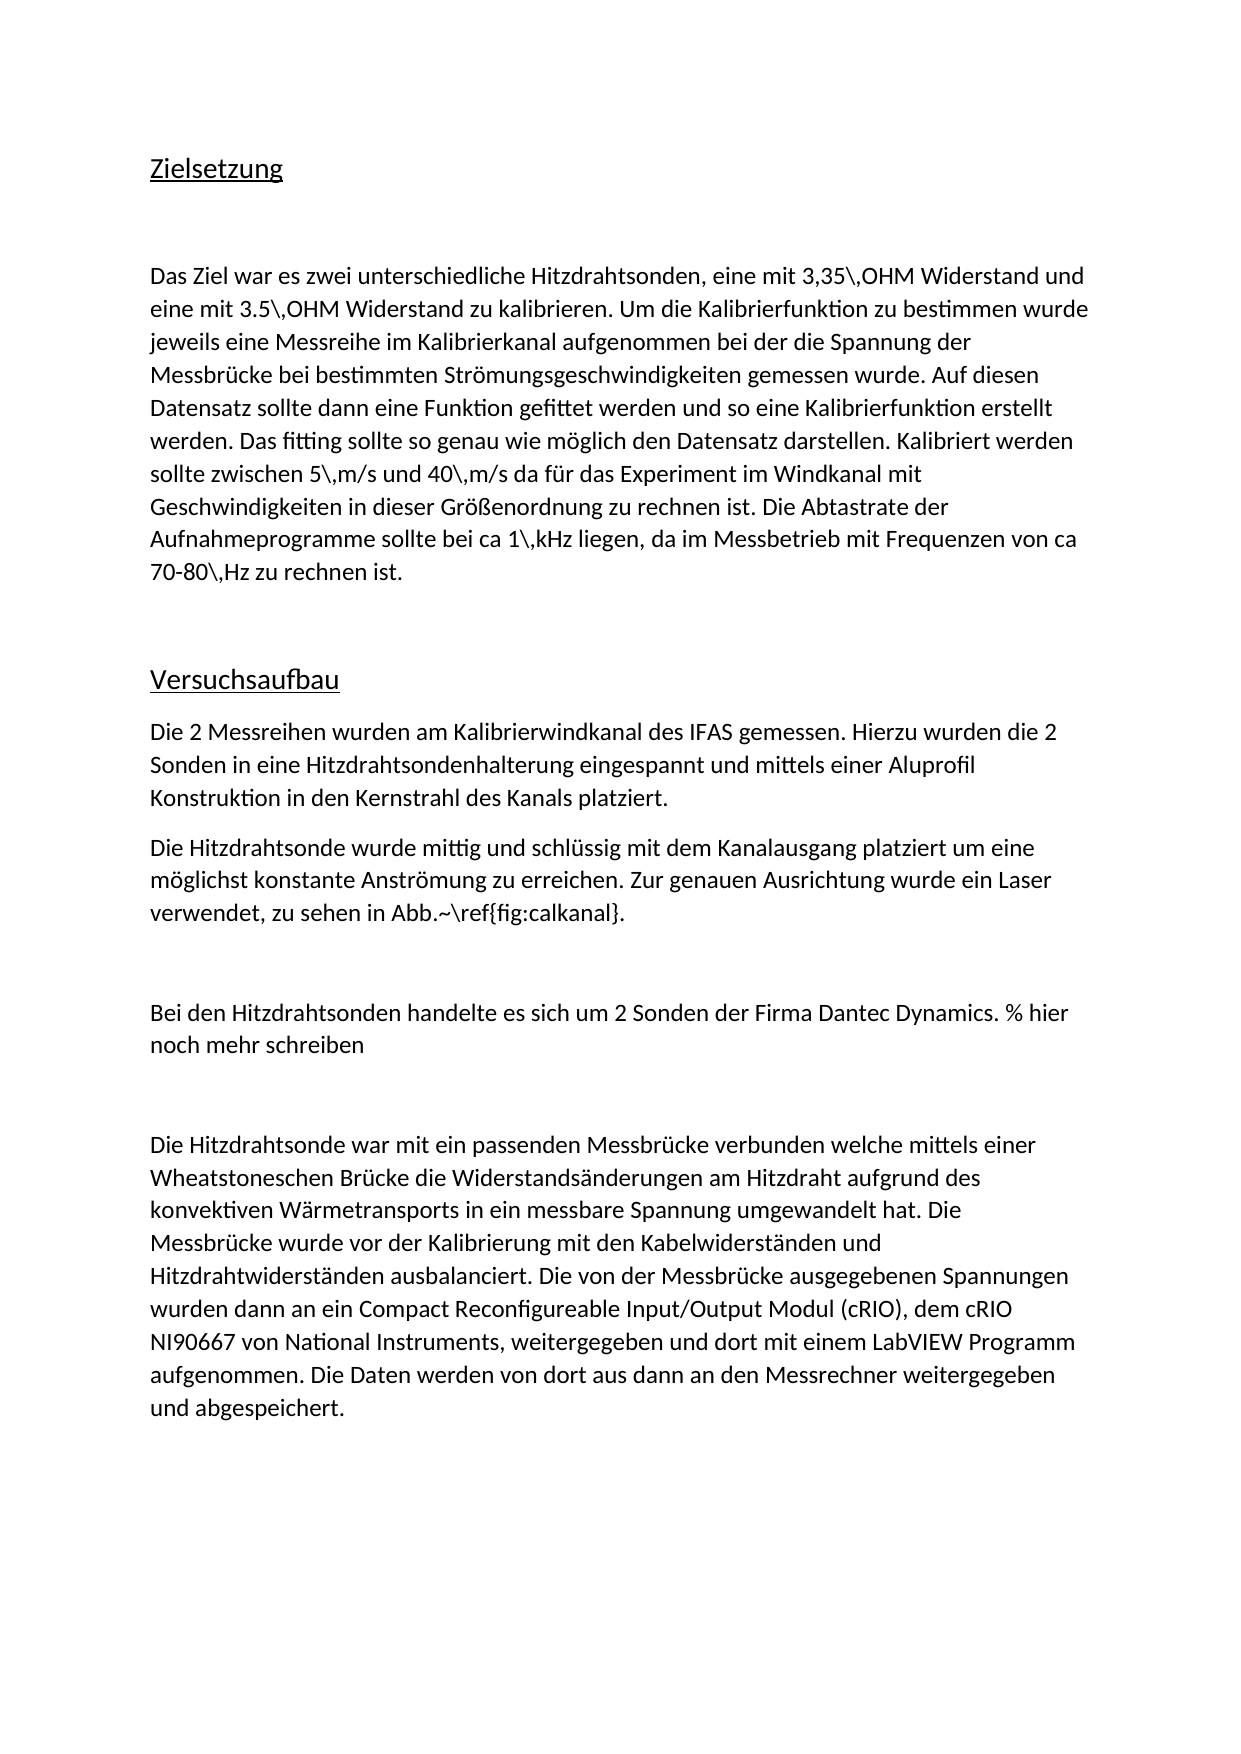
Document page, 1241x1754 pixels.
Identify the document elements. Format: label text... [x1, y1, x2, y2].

text Die 2 Messreihen wurden am Kalibrierwindkanal des IFAS gemessen. Hierzu wurden die 2 Sonden in eine Hitzdrahtsondenhalterung eingespannt und mittels einer Aluprofil Konstruktion in den Kernstrahl des Kanals platziert. [150, 716, 1090, 813]
text Versuchsaufbau [150, 661, 1090, 697]
text Die Hitzdrahtsonde war mit ein passenden Messbrücke verbunden welche mittels einer Wheatstoneschen Brücke die Widerstandsänderungen am Hitzdraht aufgrund des konvektiven Wärmetransports in ein messbare Spannung umgewandelt hat. Die Messbrücke wurde vor der Kalibrierung mit den Kabelwiderständen und Hitzdrahtwiderständen ausbalanciert. Die von der Messbrücke ausgegebenen Spannungen wurden dann an ein Compact Reconfigureable Input/Output Modul (cRIO), dem cRIO NI90667 von National Instruments, weitergegeben und dort mit einem LabVIEW Programm aufgenommen. Die Daten werden von dort aus dann an den Messrechner weitergegeben und abgespeichert. [150, 1129, 1090, 1423]
text Bei den Hitzdrahtsonden handelte es sich um 2 Sonden der Firma Dantec Dynamics. % hier noch mehr schreiben [150, 997, 1090, 1060]
text Die Hitzdrahtsonde wurde mittig und schlüssig mit dem Kanalausgang platziert um eine möglichst konstante Anströmung zu erreichen. Zur genauen Ausrichtung wurde ein Laser verwendet, zu sehen in Abb.~\ref{fig:calkanal}. [150, 832, 1090, 928]
text Das Ziel war es zwei unterschiedliche Hitzdrahtsonden, eine mit 3,35\,OHM Widerstand und eine mit 3.5\,OHM Widerstand zu kalibrieren. Um die Kalibrierfunktion zu bestimmen wurde jeweils eine Messreihe im Kalibrierkanal aufgenommen bei der die Spannung der Messbrücke bei bestimmten Strömungsgeschwindigkeiten gemessen wurde. Auf diesen Datensatz sollte dann eine Funktion gefittet werden und so eine Kalibrierfunktion erstellt werden. Das fitting sollte so genau wie möglich den Datensatz darstellen. Kalibriert werden sollte zwischen 5\,m/s und 40\,m/s da für das Experiment im Windkanal mit Geschwindigkeiten in dieser Größenordnung zu rechnen ist. Die Abtastrate der Aufnahmeprogramme sollte bei ca 1\,kHz liegen, da im Messbetrieb mit Frequenzen von ca 70-80\,Hz zu rechnen ist. [150, 260, 1090, 587]
text Zielsetzung [150, 150, 1090, 186]
